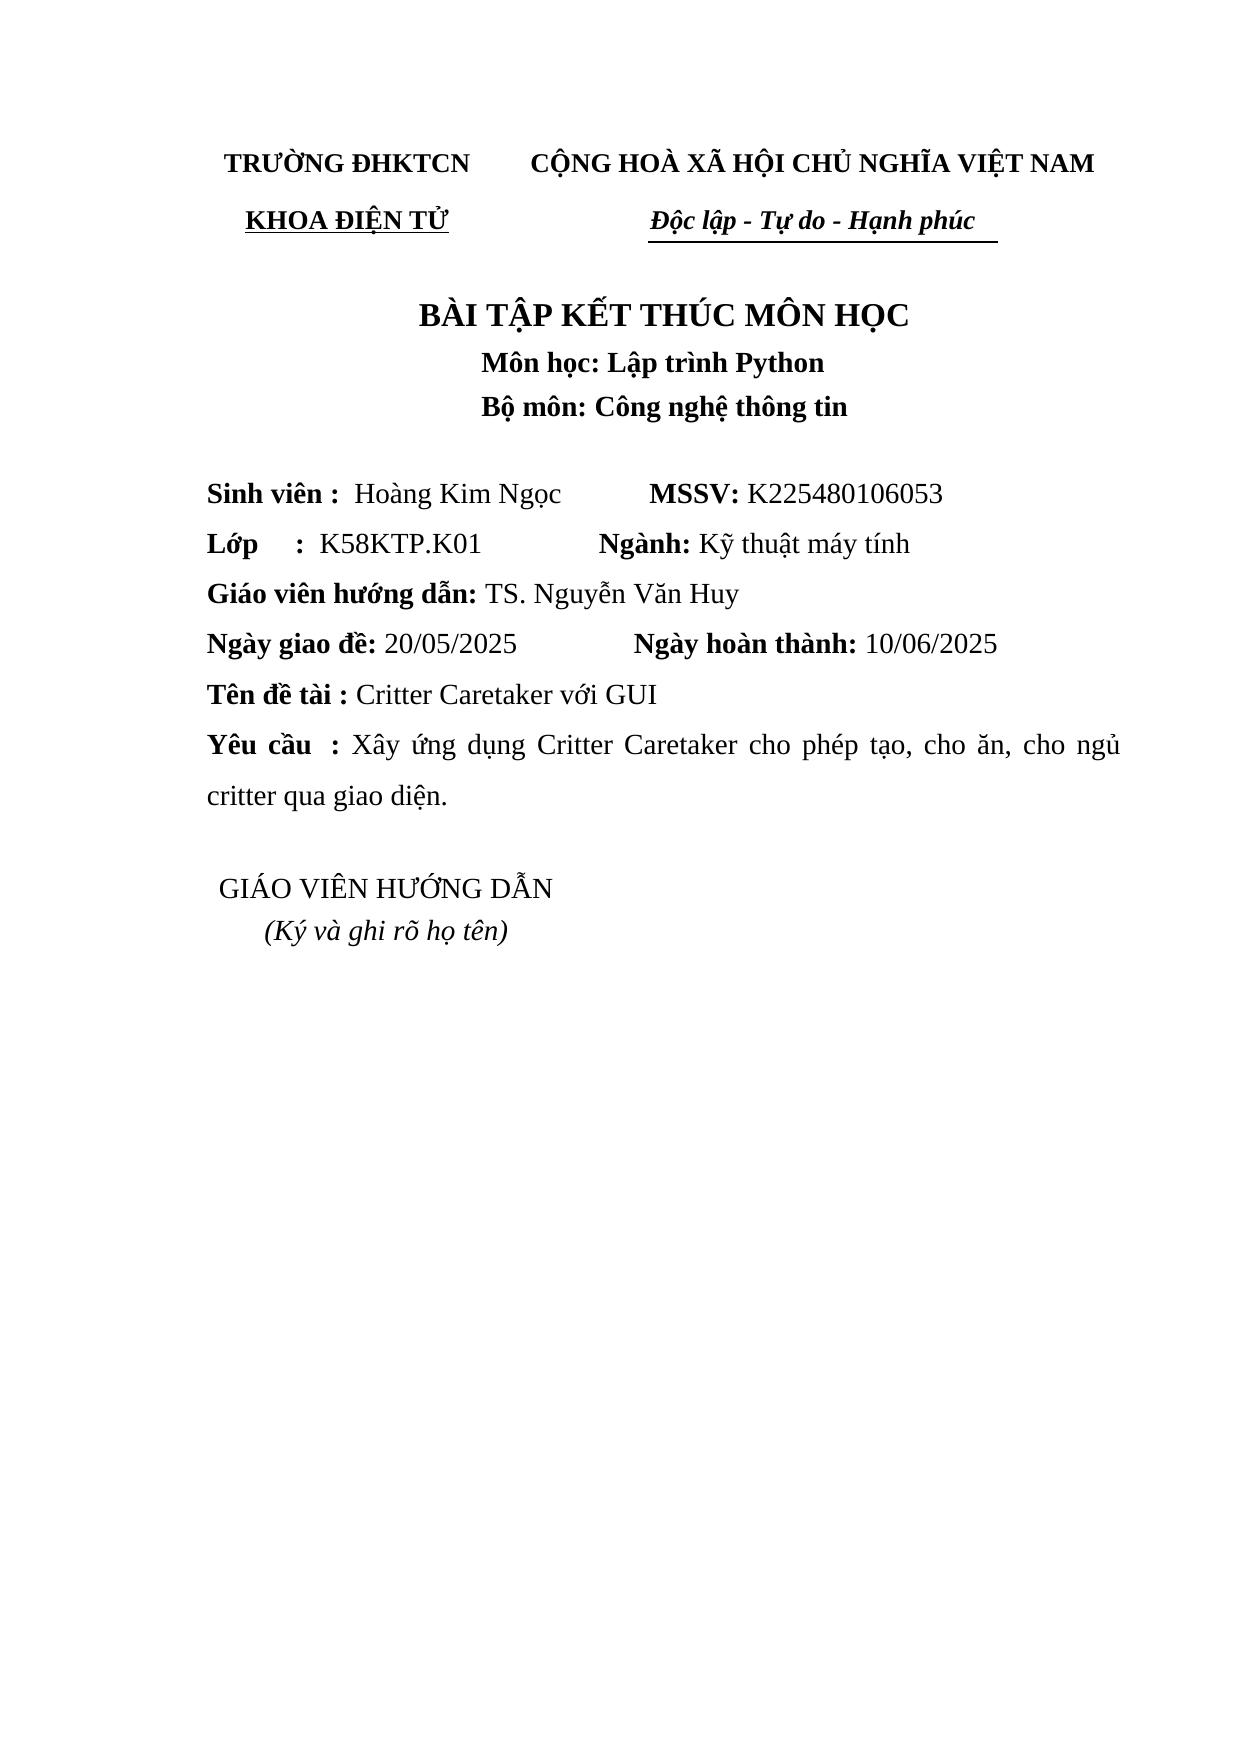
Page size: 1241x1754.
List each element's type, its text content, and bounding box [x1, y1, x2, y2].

text Môn học: Lập trình Python [357, 345, 1122, 379]
text BÀI TẬP KẾT THÚC MÔN HỌC [207, 295, 1122, 334]
table_header TRƯỜNG ĐHKTCN [202, 148, 492, 204]
text Yêu cầu : Xây ứng dụng Critter Caretaker cho phép tạo, cho ăn, cho ngủ critter qua giao diện. [207, 727, 1122, 811]
table_header CỘNG HOÀ XÃ HỘI CHỦ NGHĨA VIỆT NAM [492, 148, 1133, 204]
text Lớp : K58KTP.K01 Ngành: Kỹ thuật máy tính [207, 526, 1122, 559]
table_cell Độc lập - Tự do - Hạnh phúc [492, 204, 1133, 261]
table_cell KHOA ĐIỆN TỬ [202, 204, 492, 261]
text Ngày giao đề: 20/05/2025 Ngày hoàn thành: 10/06/2025 [207, 627, 1122, 660]
table_header GIÁO VIÊN HƯỚNG DẪN [207, 871, 565, 913]
text Giáo viên hướng dẫn: TS. Nguyễn Văn Huy [207, 576, 1122, 610]
text Tên đề tài : Critter Caretaker với GUI [207, 677, 1122, 711]
text Sinh viên : Hoàng Kim Ngọc MSSV: K225480106053 [207, 476, 1122, 509]
text Bộ môn: Công nghệ thông tin [357, 389, 1122, 422]
table_cell (Ký và ghi rõ họ tên) [207, 913, 565, 946]
